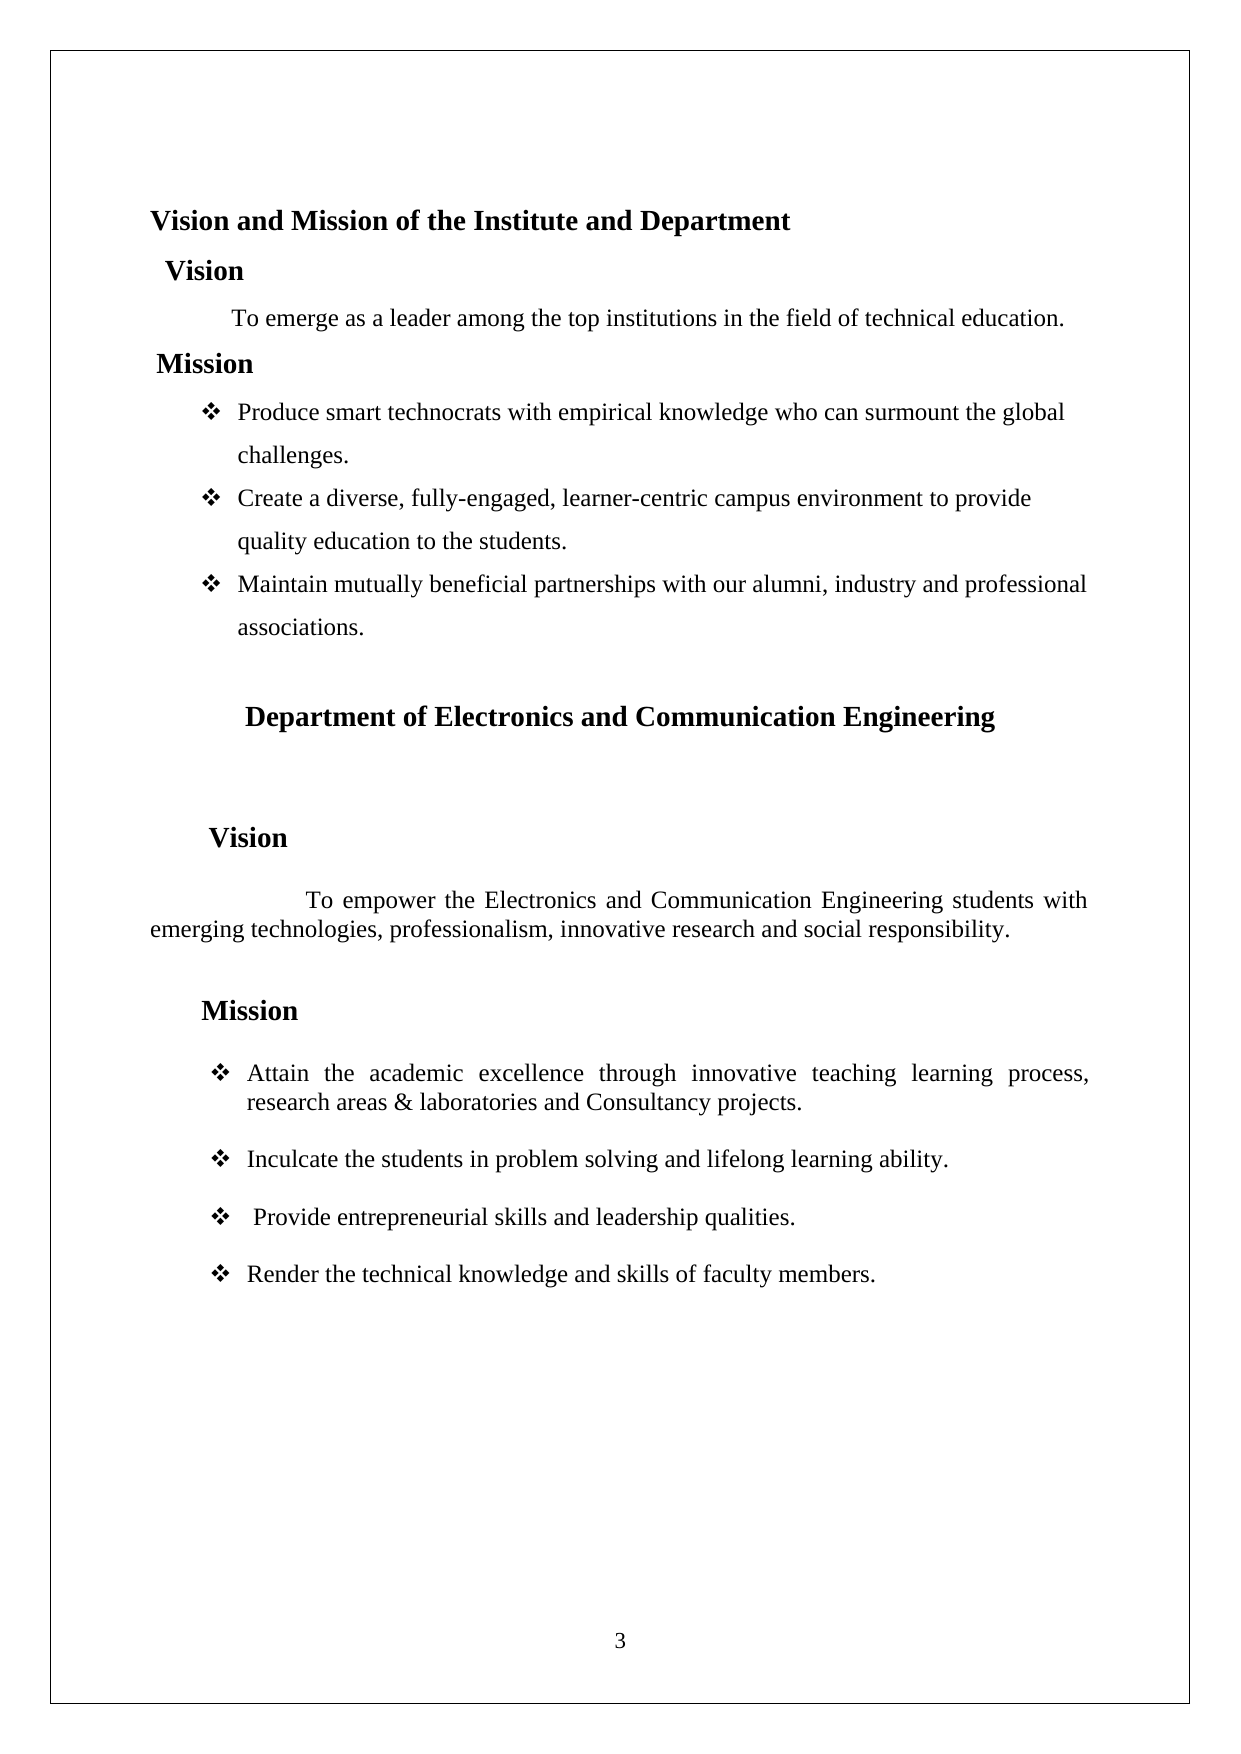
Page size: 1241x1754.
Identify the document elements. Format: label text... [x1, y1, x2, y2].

subtitle Mission [150, 972, 1090, 1027]
list Create a diverse, fully-engaged, learner-centric campus environment to provide quality education to the students. [200, 483, 1090, 555]
list Render the technical knowledge and skills of faculty members. [209, 1259, 1090, 1288]
text To empower the Electronics and Communication Engineering students with emerging technologies, professionalism, innovative research and social responsibility. [150, 885, 1090, 943]
text Vision and Mission of the Institute and Department [150, 203, 1090, 236]
text Mission [150, 347, 1090, 380]
text To emerge as a leader among the top institutions in the field of technical education. [150, 303, 1090, 332]
subtitle Vision [150, 799, 1090, 854]
list Attain the academic excellence through innovative teaching learning process, research areas & laboratories and Consultancy projects. [209, 1058, 1090, 1115]
list Provide entrepreneurial skills and leadership qualities. [209, 1202, 1090, 1230]
list Maintain mutually beneficial partnerships with our alumni, industry and professional associations. [200, 569, 1090, 641]
text Department of Electronics and Communication Engineering [150, 699, 1090, 732]
list Produce smart technocrats with empirical knowledge who can surmount the global challenges. [200, 397, 1090, 469]
text Vision [150, 253, 1090, 287]
list Inculcate the students in problem solving and lifelong learning ability. [209, 1144, 1090, 1173]
